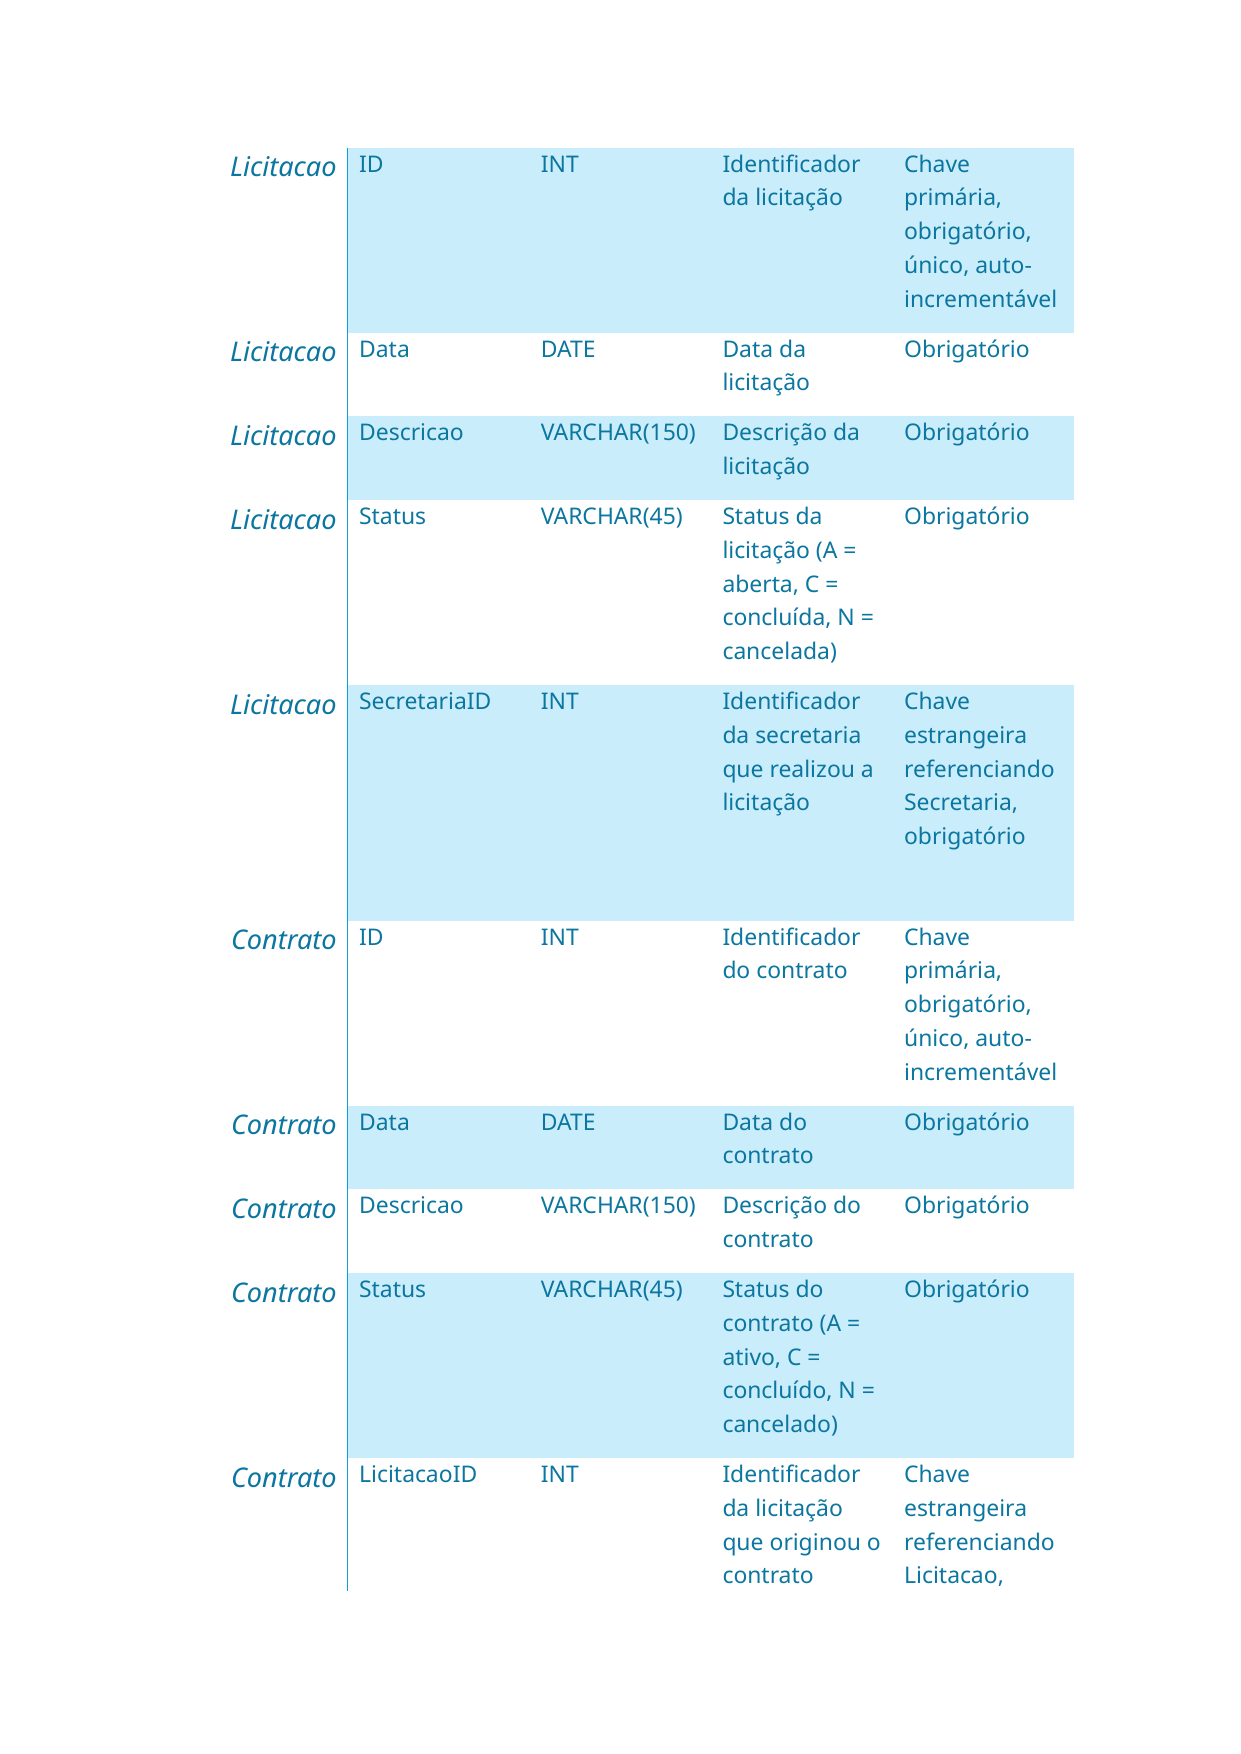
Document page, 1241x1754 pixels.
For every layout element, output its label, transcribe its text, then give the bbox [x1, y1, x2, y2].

table_cell Contrato [166, 1189, 347, 1273]
table_cell Status da licitação (A = aberta, C = concluída, N = cancelada) [711, 500, 893, 685]
table_cell Obrigatório [893, 1273, 1074, 1458]
table_cell Status [348, 500, 529, 685]
table_cell Contrato [166, 1273, 347, 1458]
table_cell ID [348, 921, 529, 1106]
table_cell Identificador da licitação [711, 148, 893, 333]
table_cell Licitacao [166, 148, 347, 333]
table_cell Obrigatório [893, 1189, 1074, 1273]
table_cell Descricao [348, 416, 529, 500]
table_cell ID [348, 148, 529, 333]
table_cell Obrigatório [893, 333, 1074, 416]
table_cell Descricao [348, 1189, 529, 1273]
table_cell INT [529, 921, 711, 1106]
table_cell DATE [529, 1106, 711, 1189]
table_cell Obrigatório [893, 1106, 1074, 1189]
table_cell Licitacao [166, 416, 347, 500]
table_cell Descrição da licitação [711, 416, 893, 500]
table_cell Obrigatório [893, 500, 1074, 685]
table_cell Contrato [166, 921, 347, 1106]
table_cell Licitacao [166, 685, 347, 921]
table_cell Data [348, 333, 529, 416]
table_cell VARCHAR(45) [529, 500, 711, 685]
table_cell LicitacaoID [348, 1458, 529, 1591]
table_cell Identificador do contrato [711, 921, 893, 1106]
table_cell Chave primária, obrigatório, único, auto-incrementável [893, 921, 1074, 1106]
table_cell VARCHAR(45) [529, 1273, 711, 1458]
table_cell Status do contrato (A = ativo, C = concluído, N = cancelado) [711, 1273, 893, 1458]
table_cell Licitacao [166, 500, 347, 685]
table_cell Contrato [166, 1458, 347, 1591]
table_cell Chave primária, obrigatório, único, auto-incrementável [893, 148, 1074, 333]
table_cell Licitacao [166, 333, 347, 416]
table_cell Contrato [166, 1106, 347, 1189]
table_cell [711, 1458, 893, 1591]
table_cell VARCHAR(150) [529, 416, 711, 500]
table_cell Data [348, 1106, 529, 1189]
table_cell INT [529, 1458, 711, 1591]
table_cell Chave estrangeira referenciando Secretaria, obrigatório [893, 685, 1074, 921]
table_cell Obrigatório [893, 416, 1074, 500]
table_cell VARCHAR(150) [529, 1189, 711, 1273]
table_cell Status [348, 1273, 529, 1458]
table_cell INT [529, 148, 711, 333]
table_cell DATE [529, 333, 711, 416]
table_cell Descrição do contrato [711, 1189, 893, 1273]
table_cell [893, 1458, 1074, 1591]
table_cell INT [529, 685, 711, 921]
table_cell Data do contrato [711, 1106, 893, 1189]
table_cell Identificador da secretaria que realizou a licitação [711, 685, 893, 921]
table_cell SecretariaID [348, 685, 529, 921]
table_cell Data da licitação [711, 333, 893, 416]
